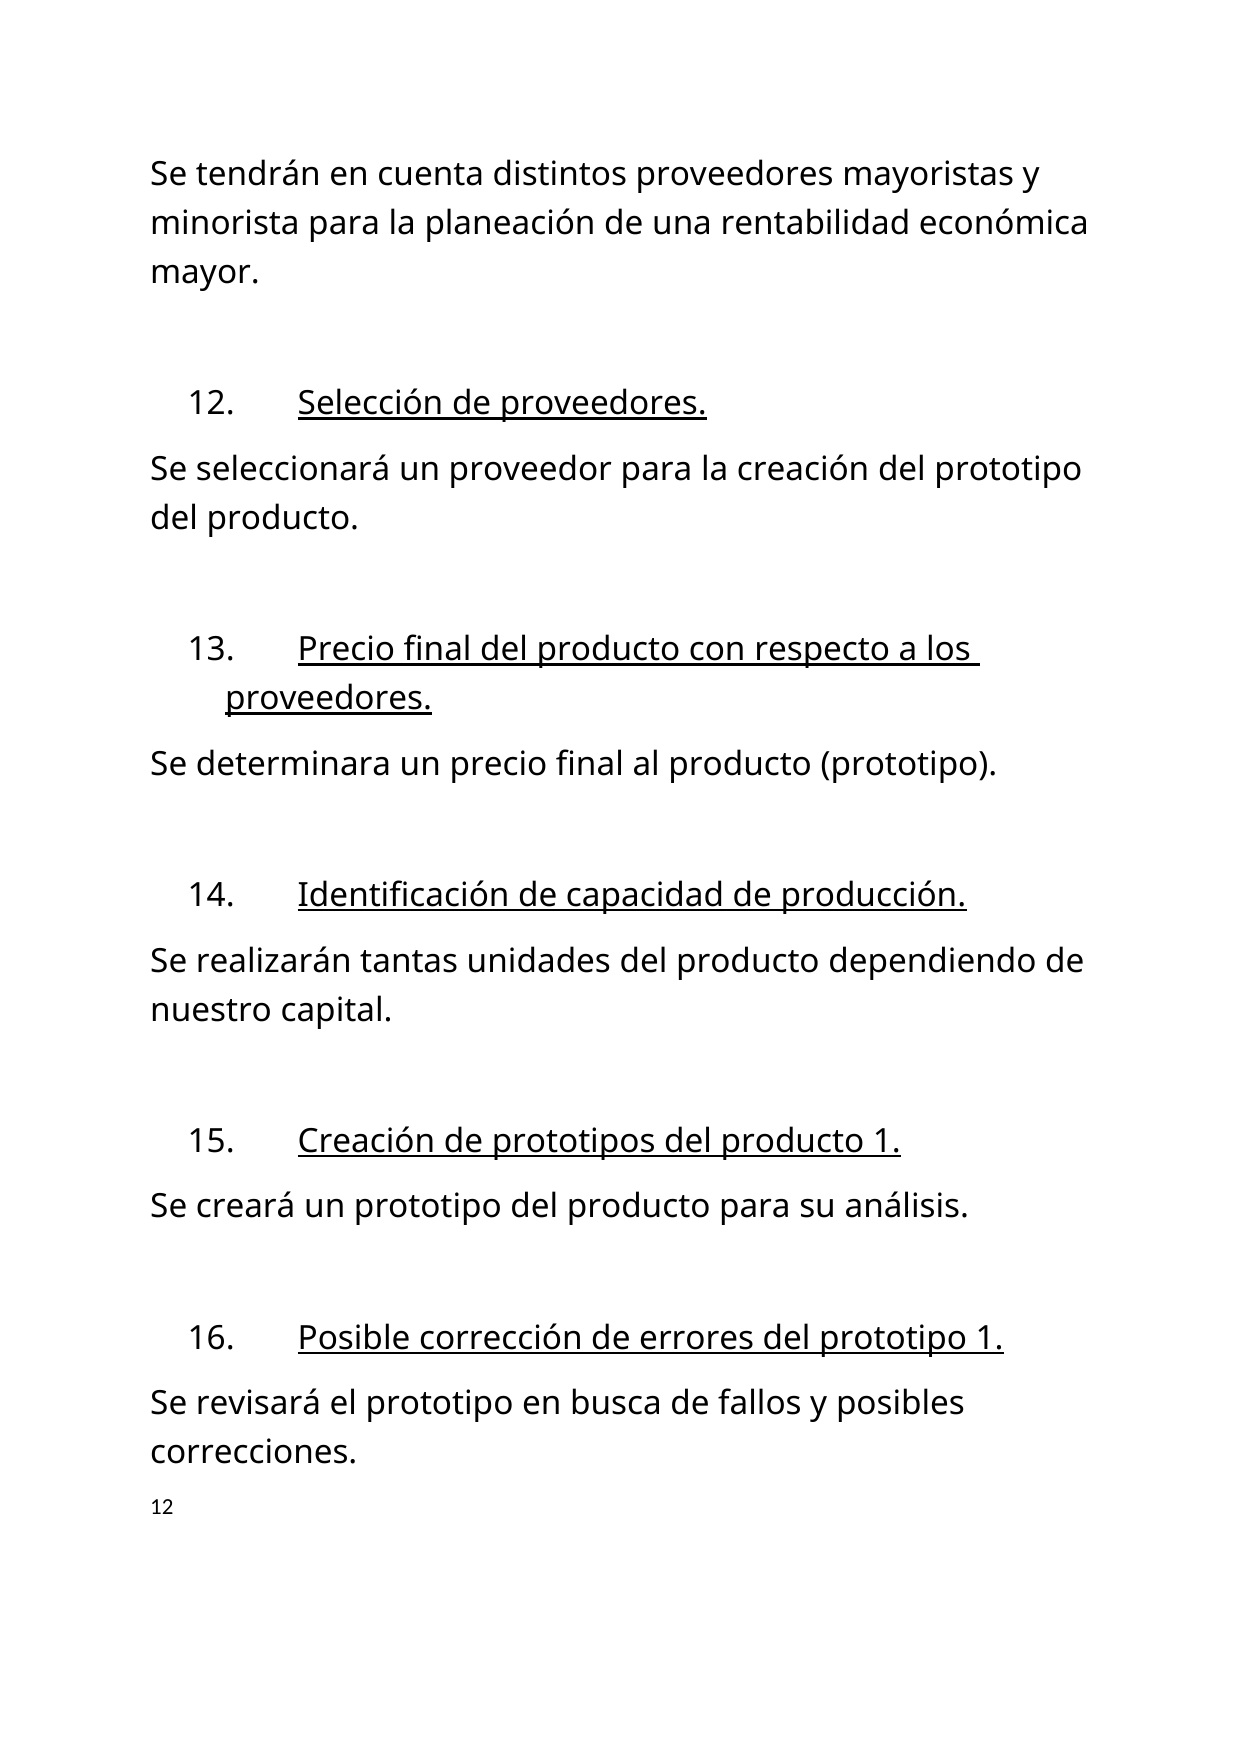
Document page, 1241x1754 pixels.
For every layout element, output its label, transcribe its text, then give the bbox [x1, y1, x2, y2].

list Precio final del producto con respecto a los proveedores. [187, 625, 1090, 719]
text Se determinara un precio final al producto (prototipo). [150, 739, 1090, 785]
list Creación de prototipos del producto 1. [187, 1117, 1090, 1162]
text Se seleccionará un proveedor para la creación del prototipo del producto. [150, 445, 1090, 539]
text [150, 1379, 1090, 1473]
list Identificación de capacidad de producción. [187, 871, 1090, 916]
list Selección de proveedores. [187, 379, 1090, 424]
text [150, 1182, 1090, 1228]
text Se tendrán en cuenta distintos proveedores mayoristas y minorista para la planeación de una rentabilidad económica mayor. [150, 150, 1090, 293]
list Posible corrección de errores del prototipo 1. [187, 1313, 1090, 1359]
text Se realizarán tantas unidades del producto dependiendo de nuestro capital. [150, 936, 1090, 1031]
